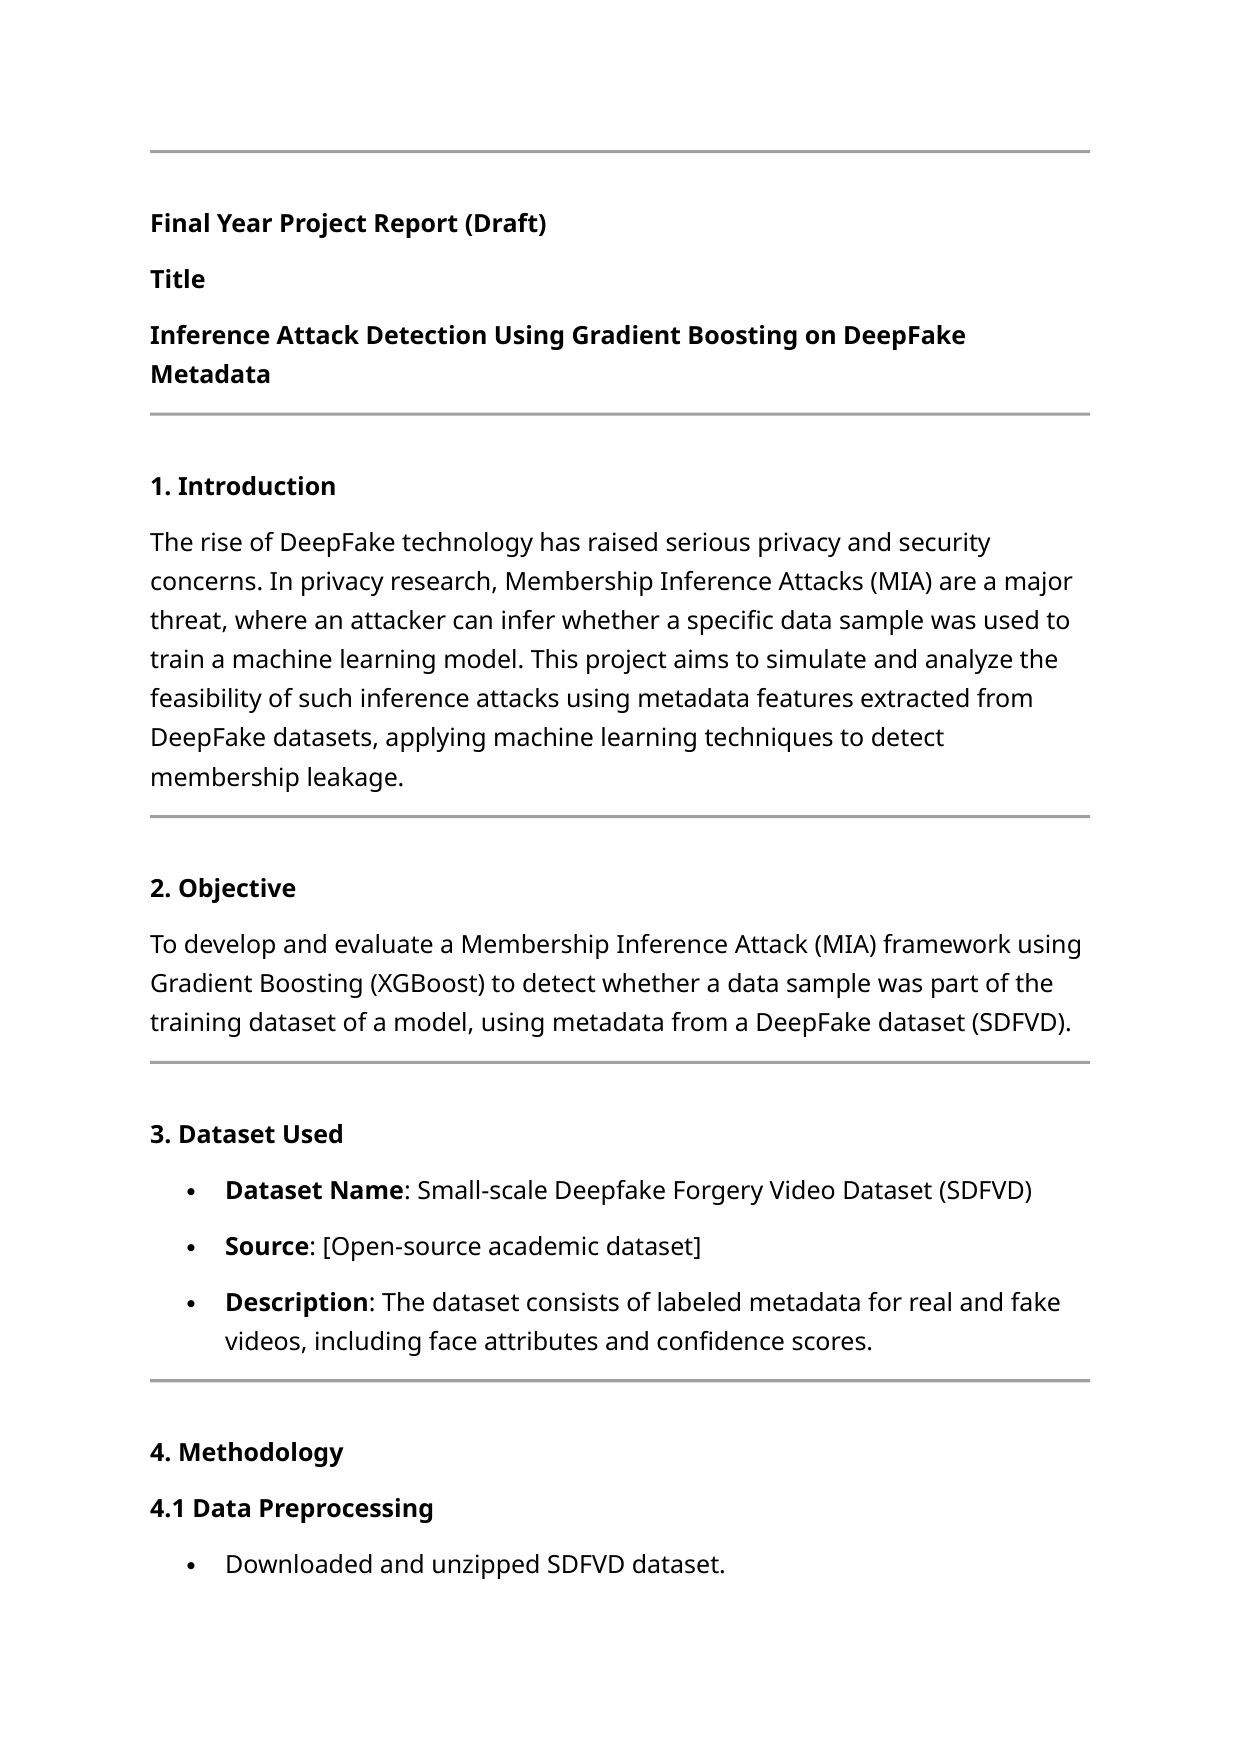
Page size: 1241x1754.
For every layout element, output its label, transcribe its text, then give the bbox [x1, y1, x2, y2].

list Downloaded and unzipped SDFVD dataset. [187, 1547, 1090, 1581]
text Inference Attack Detection Using Gradient Boosting on DeepFake Metadata [150, 317, 1090, 391]
text 4.1 Data Preprocessing [150, 1491, 1090, 1525]
text 1. Introduction [150, 468, 1090, 502]
list Description: The dataset consists of labeled metadata for real and fake videos, including face attributes and confidence scores. [187, 1284, 1090, 1357]
text Title [150, 262, 1090, 296]
text The rise of DeepFake technology has raised serious privacy and security concerns. In privacy research, Membership Inference Attacks (MIA) are a major threat, where an attacker can infer whether a specific data sample was used to train a machine learning model. This project aims to simulate and analyze the feasibility of such inference attacks using metadata features extracted from DeepFake datasets, applying machine learning techniques to detect membership leakage. [150, 524, 1090, 793]
text 3. Dataset Used [150, 1117, 1090, 1151]
text 4. Methodology [150, 1435, 1090, 1469]
text To develop and evaluate a Membership Inference Attack (MIA) framework using Gradient Boosting (XGBoost) to detect whether a data sample was part of the training dataset of a model, using metadata from a DeepFake dataset (SDFVD). [150, 927, 1090, 1039]
list Source: [Open-source academic dataset] [187, 1228, 1090, 1262]
text Final Year Project Report (Draft) [150, 206, 1090, 240]
list Dataset Name: Small-scale Deepfake Forgery Video Dataset (SDFVD) [187, 1172, 1090, 1207]
text 2. Objective [150, 871, 1090, 905]
